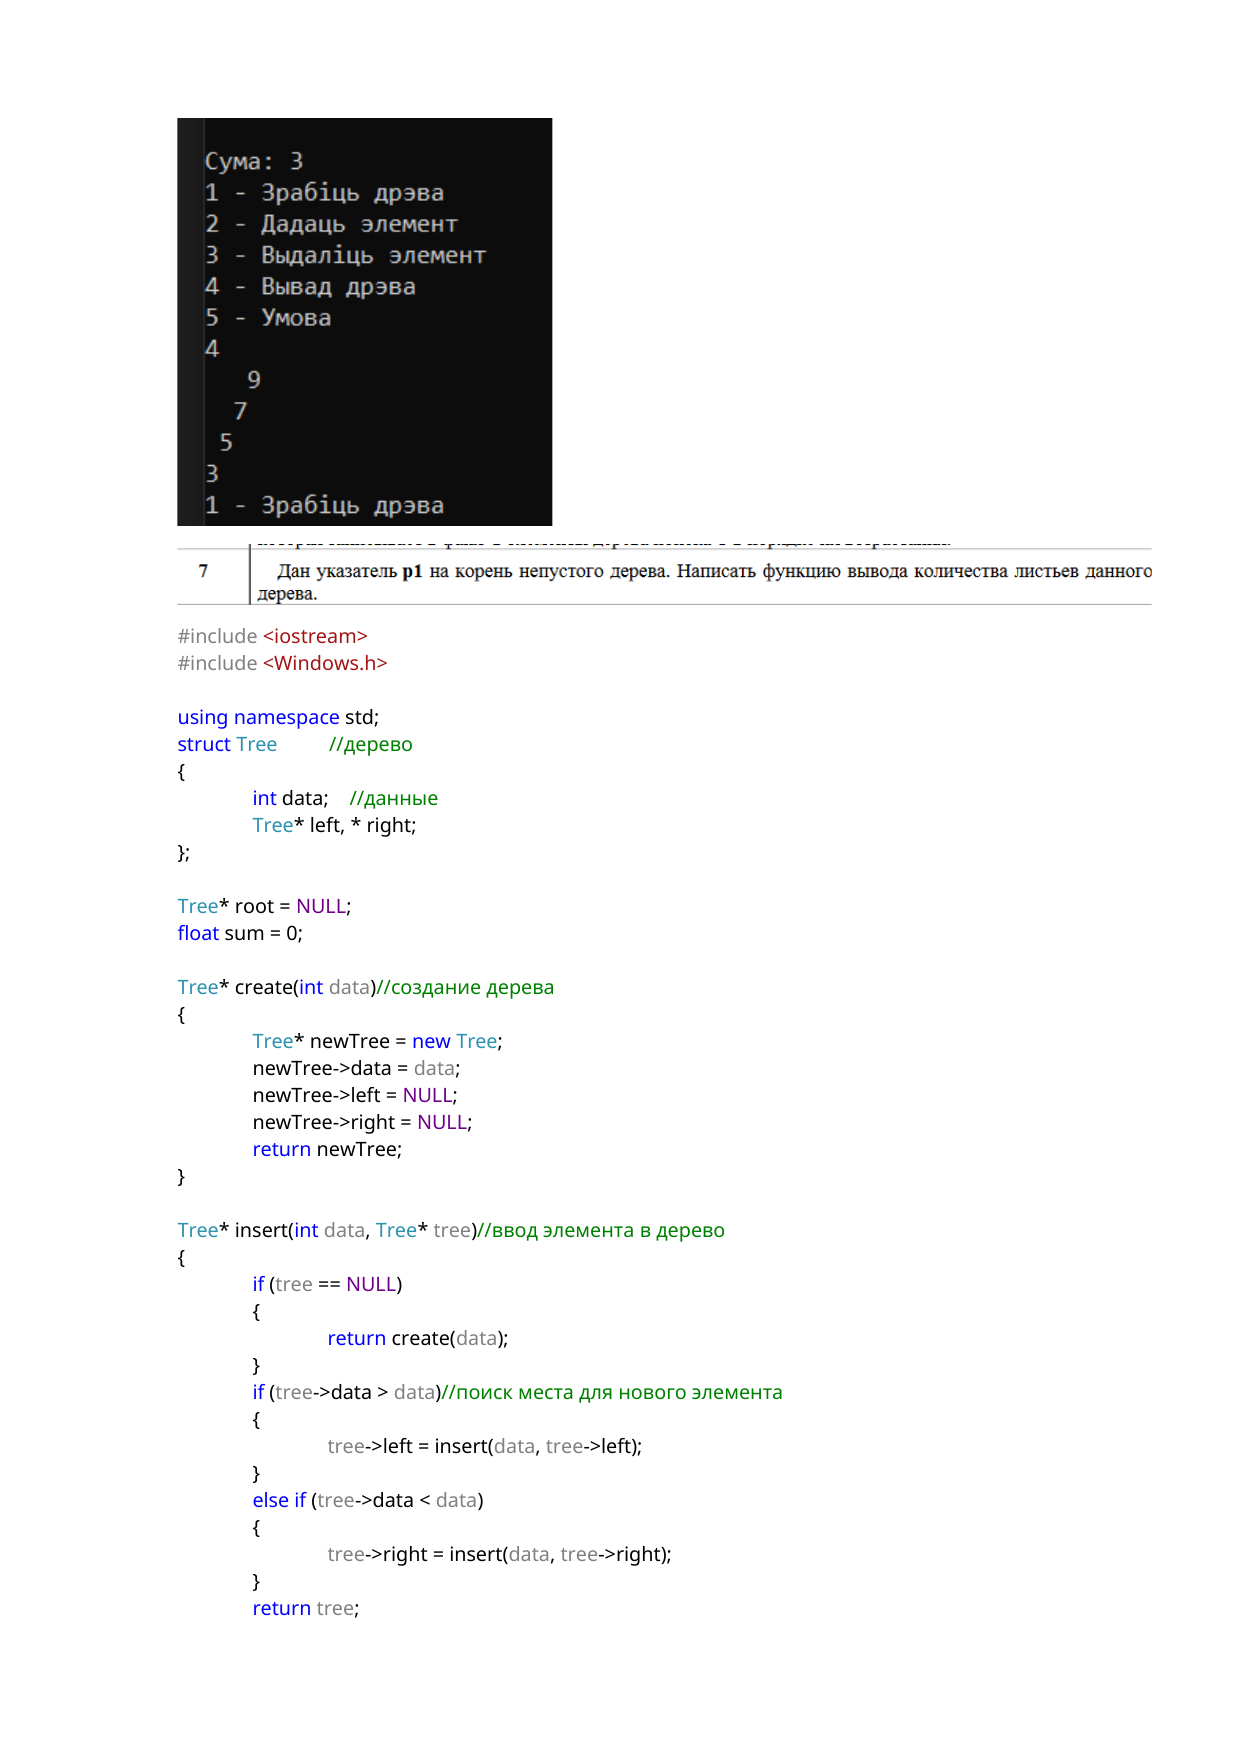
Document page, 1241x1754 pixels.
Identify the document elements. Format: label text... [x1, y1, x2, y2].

text else if (tree->data < data) [177, 1486, 1152, 1513]
text using namespace std; [177, 704, 1152, 731]
text { [177, 758, 1152, 784]
text } [177, 1459, 1152, 1486]
picture [177, 118, 553, 526]
text tree->right = insert(data, tree->right); [177, 1540, 1152, 1567]
text newTree->right = NULL; [177, 1108, 1152, 1135]
text Tree* left, * right; [177, 812, 1152, 838]
text { [177, 1513, 1152, 1540]
text struct Tree //дерево [177, 731, 1152, 758]
text return tree; [177, 1594, 1152, 1621]
text if (tree->data > data)//поиск места для нового элемента [177, 1378, 1152, 1405]
text }; [177, 838, 1152, 866]
text return create(data); [177, 1324, 1152, 1351]
text newTree->left = NULL; [177, 1081, 1152, 1108]
text } [177, 1162, 1152, 1189]
text { [177, 1297, 1152, 1324]
text Tree* insert(int data, Tree* tree)//ввод элемента в дерево [177, 1216, 1152, 1243]
text Tree* newTree = new Tree; [177, 1027, 1152, 1054]
text } [177, 1567, 1152, 1594]
text Tree* root = NULL; [177, 892, 1152, 919]
text } [177, 1351, 1152, 1378]
text int data; //данные [177, 784, 1152, 812]
text newTree->data = data; [177, 1054, 1152, 1081]
text { [177, 1405, 1152, 1432]
text { [177, 1243, 1152, 1270]
text #include <Windows.h> [177, 650, 1152, 677]
text Tree* create(int data)//создание дерева [177, 973, 1152, 1000]
text { [177, 1000, 1152, 1027]
text if (tree == NULL) [177, 1270, 1152, 1297]
picture [177, 544, 1152, 605]
text #include <iostream> [177, 623, 1152, 650]
text float sum = 0; [177, 919, 1152, 946]
text return newTree; [177, 1135, 1152, 1162]
text tree->left = insert(data, tree->left); [177, 1432, 1152, 1459]
